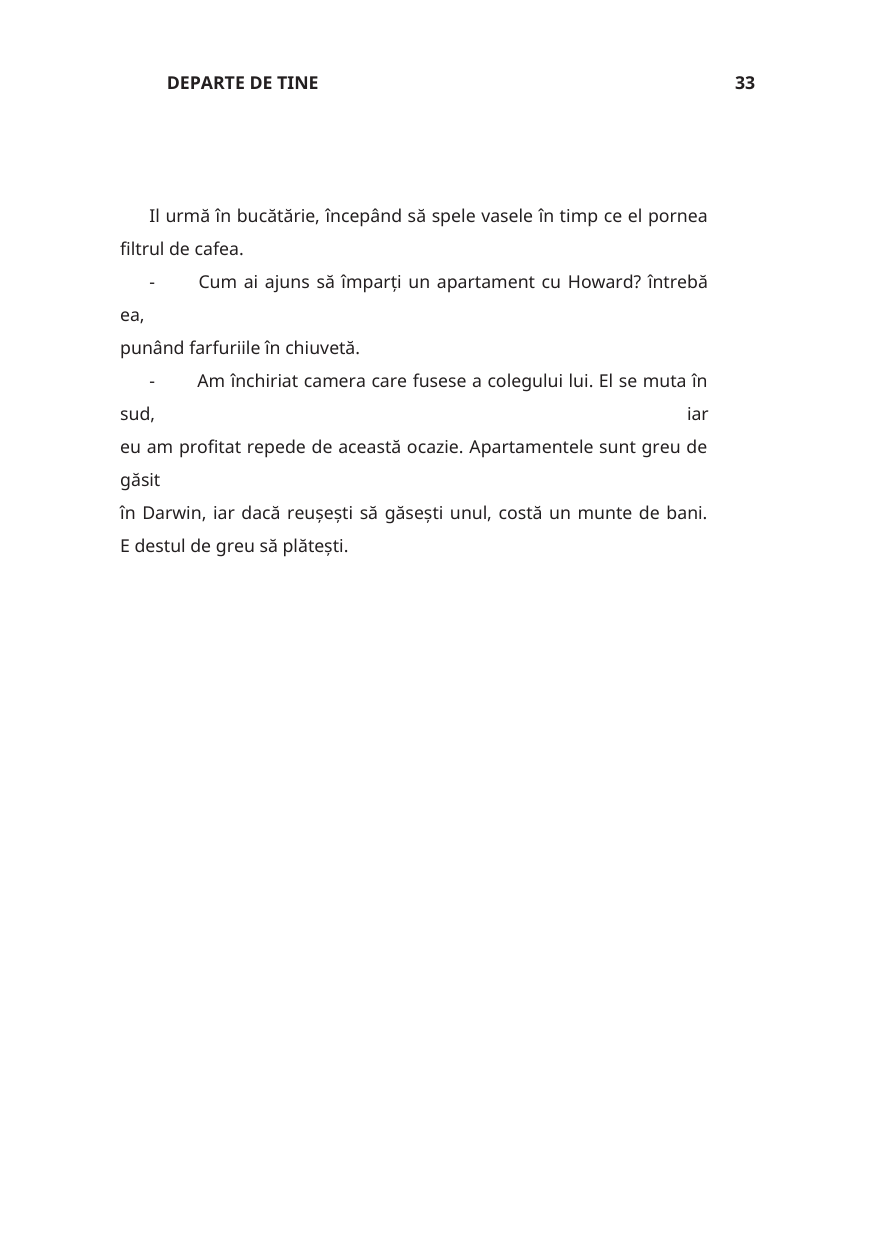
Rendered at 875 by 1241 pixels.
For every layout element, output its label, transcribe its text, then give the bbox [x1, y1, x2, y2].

text Il urmă în bucătărie, începând să spele vasele în timp ce el pornea filtrul de cafea. [120, 196, 708, 262]
list Cum ai ajuns să împarţi un apartament cu Howard? întrebă ea, punând farfuriile în chiuvetă. [120, 262, 708, 361]
list Am închiriat camera care fusese a colegului lui. El se muta în sud, iar eu am profitat repede de această ocazie. Apartamentele sunt greu de găsit în Darwin, iar dacă reuşeşti să găseşti unul, costă un munte de bani. E destul de greu să plăteşti. [120, 361, 708, 559]
